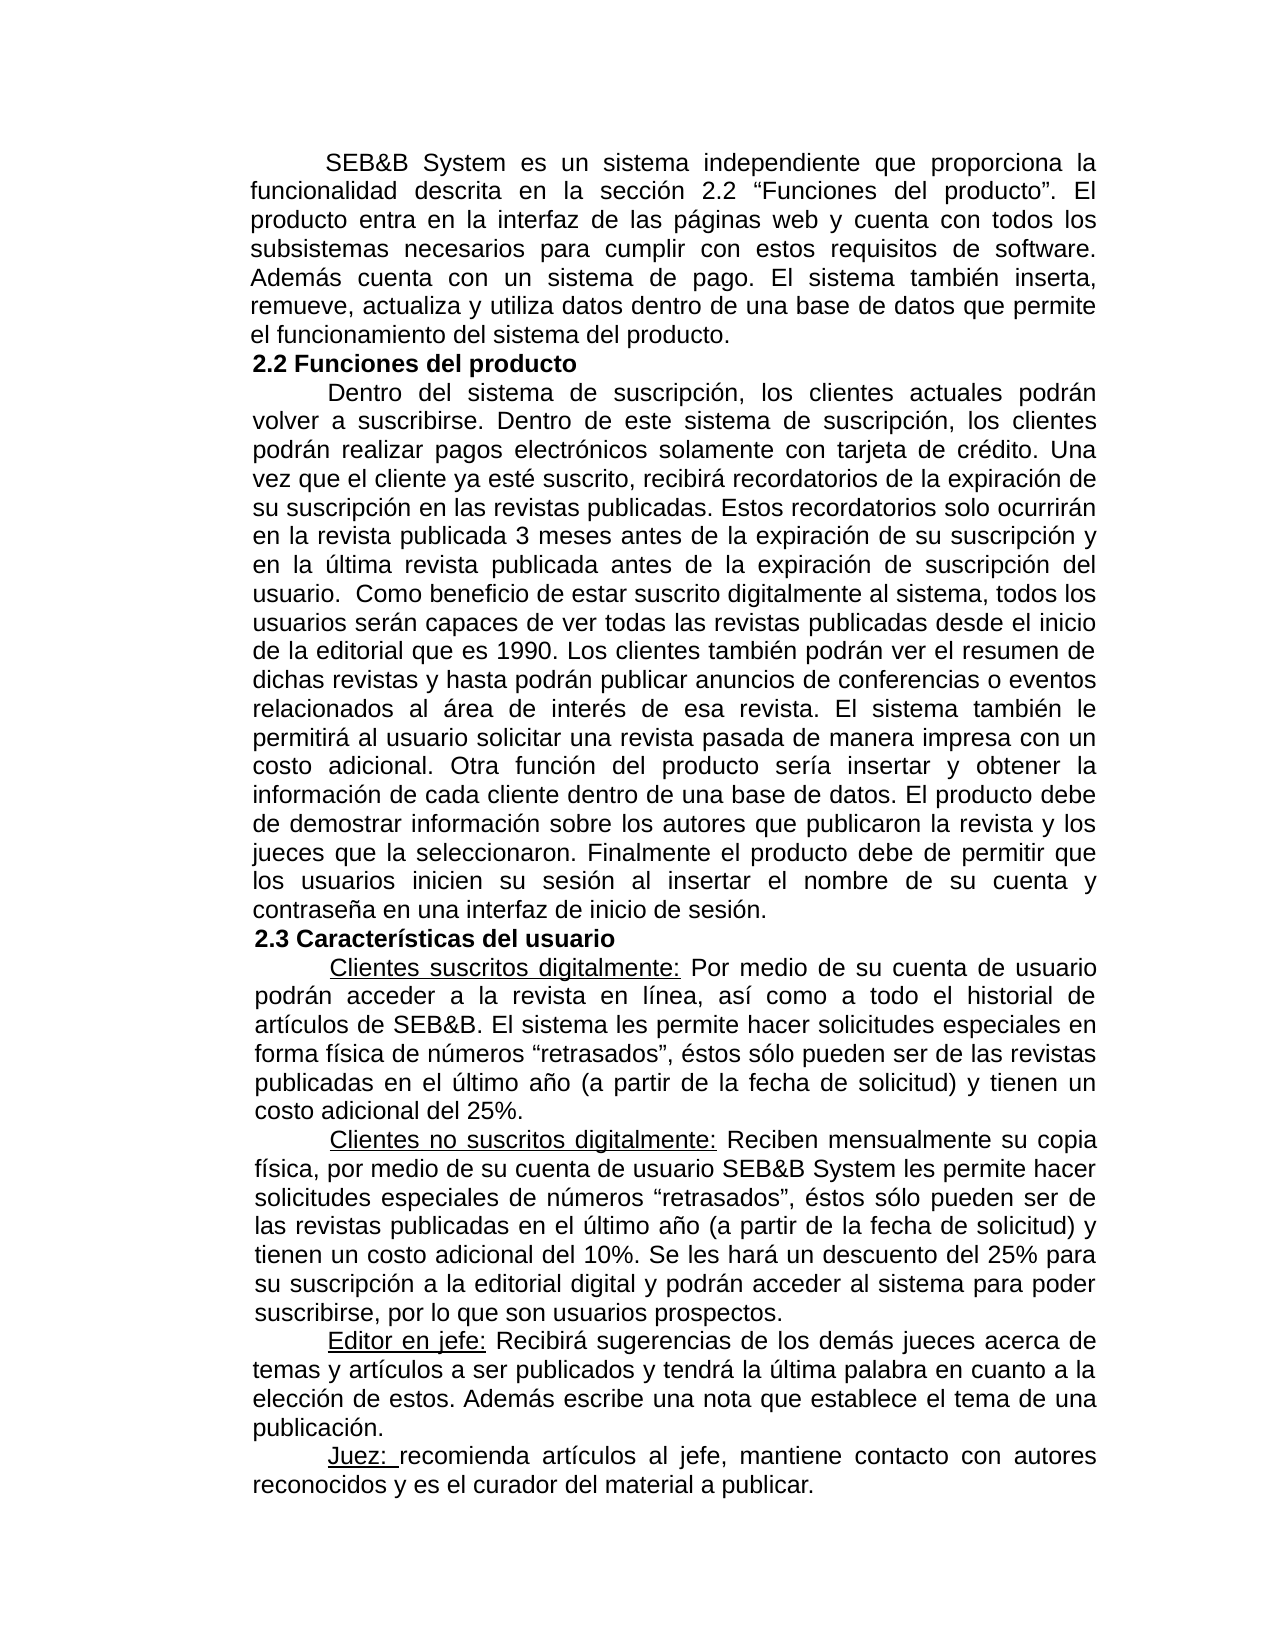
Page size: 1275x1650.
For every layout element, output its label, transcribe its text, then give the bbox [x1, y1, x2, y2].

text Editor en jefe: Recibirá sugerencias de los demás jueces acerca de temas y artículos a ser publicados y tendrá la última palabra en cuanto a la elección de estos. Además escribe una nota que establece el tema de una publicación. [252, 1326, 1098, 1441]
text Clientes no suscritos digitalmente: Reciben mensualmente su copia física, por medio de su cuenta de usuario SEB&B System les permite hacer solicitudes especiales de números “retrasados”, éstos sólo pueden ser de las revistas publicadas en el último año (a partir de la fecha de solicitud) y tienen un costo adicional del 10%. Se les hará un descuento del 25% para su suscripción a la editorial digital y podrán acceder al sistema para poder suscribirse, por lo que son usuarios prospectos. [254, 1125, 1098, 1326]
text 2.3 Características del usuario [179, 924, 1098, 953]
text Dentro del sistema de suscripción, los clientes actuales podrán volver a suscribirse. Dentro de este sistema de suscripción, los clientes podrán realizar pagos electrónicos solamente con tarjeta de crédito. Una vez que el cliente ya esté suscrito, recibirá recordatorios de la expiración de su suscripción en las revistas publicadas. Estos recordatorios solo ocurrirán en la revista publicada 3 meses antes de la expiración de su suscripción y en la última revista publicada antes de la expiración de suscripción del usuario. Como beneficio de estar suscrito digitalmente al sistema, todos los usuarios serán capaces de ver todas las revistas publicadas desde el inicio de la editorial que es 1990. Los clientes también podrán ver el resumen de dichas revistas y hasta podrán publicar anuncios de conferencias o eventos relacionados al área de interés de esa revista. El sistema también le permitirá al usuario solicitar una revista pasada de manera impresa con un costo adicional. Otra función del producto sería insertar y obtener la información de cada cliente dentro de una base de datos. El producto debe de demostrar información sobre los autores que publicaron la revista y los jueces que la seleccionaron. Finalmente el producto debe de permitir que los usuarios inicien su sesión al insertar el nombre de su cuenta y contraseña en una interfaz de inicio de sesión. [252, 378, 1098, 924]
text Clientes suscritos digitalmente: Por medio de su cuenta de usuario podrán acceder a la revista en línea, así como a todo el historial de artículos de SEB&B. El sistema les permite hacer solicitudes especiales en forma física de números “retrasados”, éstos sólo pueden ser de las revistas publicadas en el último año (a partir de la fecha de solicitud) y tienen un costo adicional del 25%. [254, 953, 1098, 1125]
text 2.2 Funciones del producto [177, 349, 1098, 378]
text Juez: recomienda artículos al jefe, mantiene contacto con autores reconocidos y es el curador del material a publicar. [252, 1441, 1098, 1499]
text SEB&B System es un sistema independiente que proporciona la funcionalidad descrita en la sección 2.2 “Funciones del producto”. El producto entra en la interfaz de las páginas web y cuenta con todos los subsistemas necesarios para cumplir con estos requisitos de software. Además cuenta con un sistema de pago. El sistema también inserta, remueve, actualiza y utiliza datos dentro de una base de datos que permite el funcionamiento del sistema del producto. [250, 148, 1098, 349]
